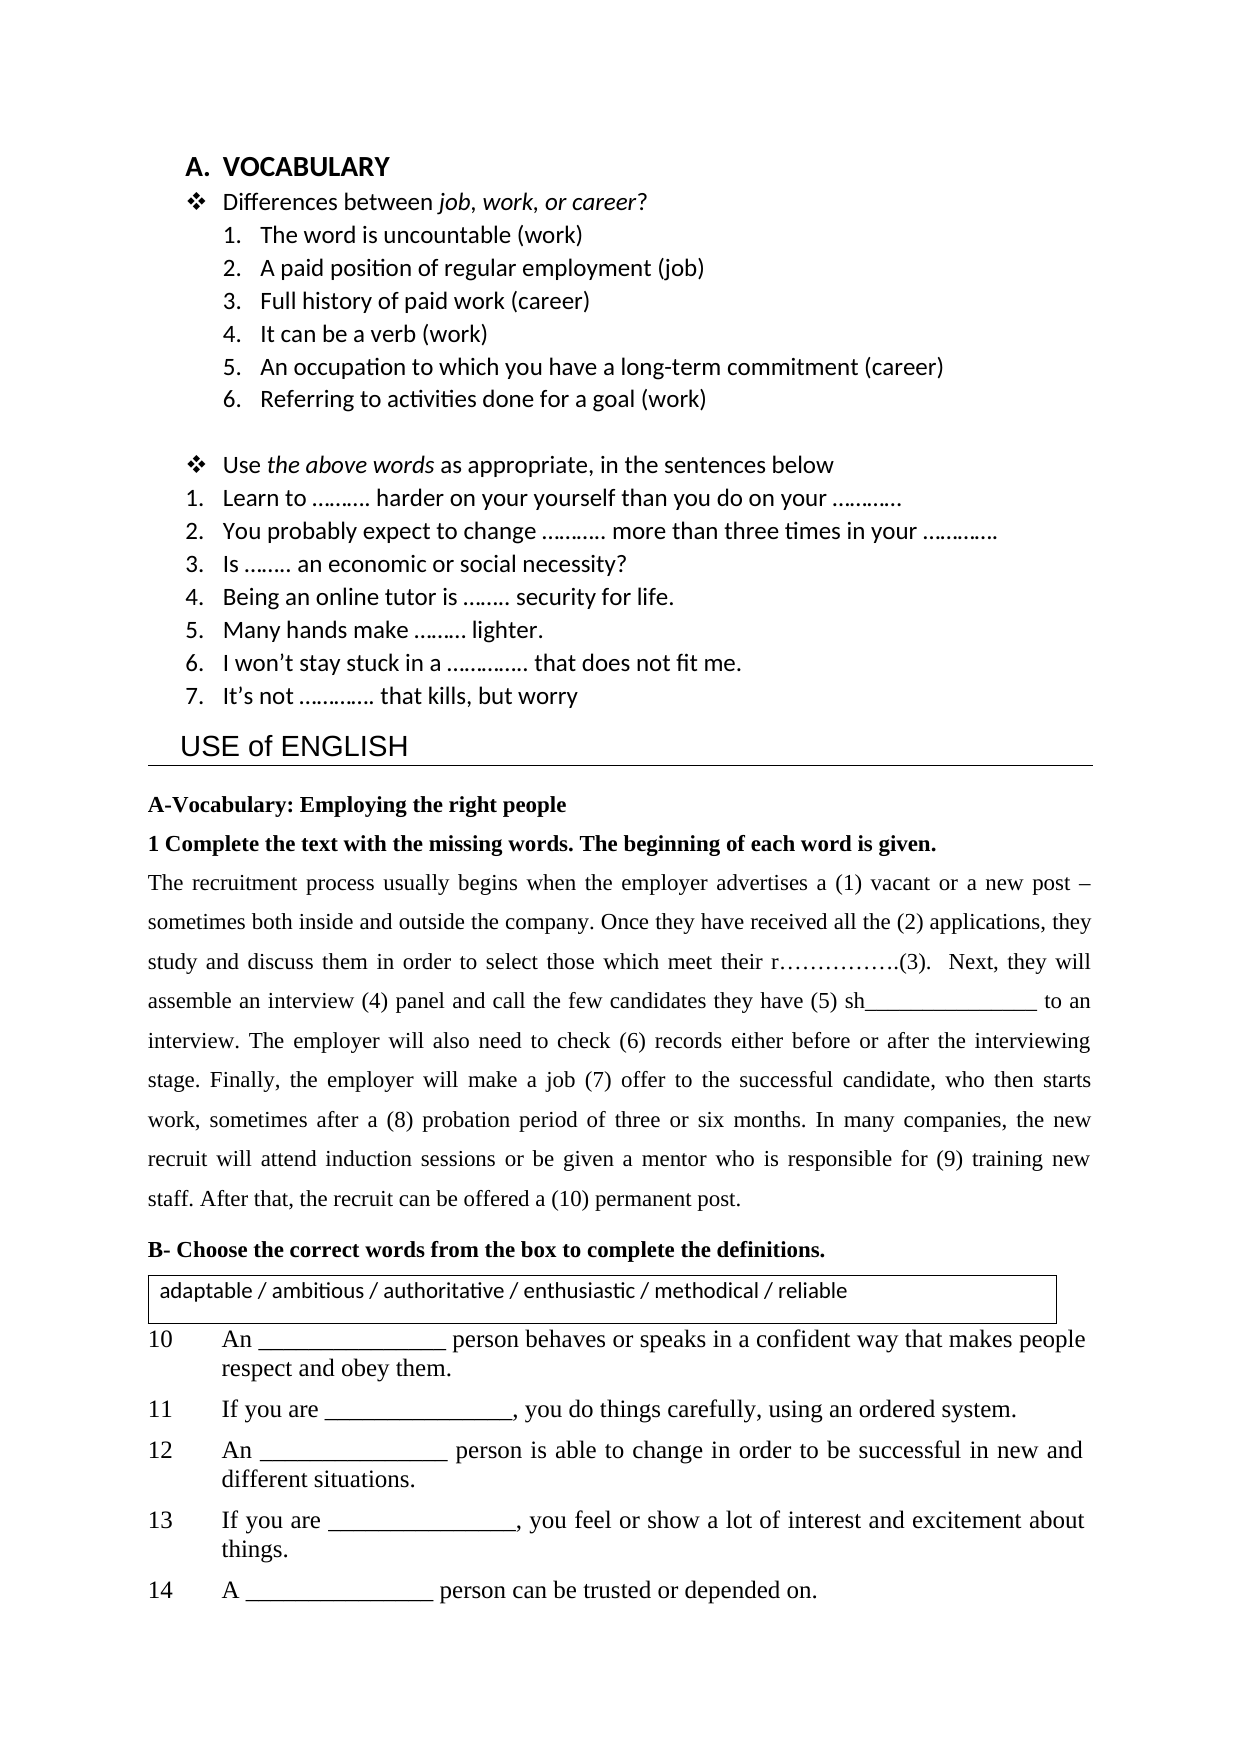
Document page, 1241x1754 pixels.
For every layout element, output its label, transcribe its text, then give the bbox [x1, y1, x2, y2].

list VOCABULARY [185, 148, 1093, 183]
text 1 Complete the text with the missing words. The beginning of each word is given. [148, 830, 1093, 856]
text A-Vocabulary: Employing the right people [148, 791, 1093, 817]
list Is …….. an economic or social necessity? [185, 548, 1093, 579]
list Referring to activities done for a goal (work) [223, 383, 1093, 414]
text B- Choose the correct words from the box to complete the definitions. [148, 1237, 1093, 1263]
subtitle USE of ENGLISH [148, 729, 1093, 765]
list It’s not …………. that kills, but worry [185, 680, 1093, 710]
text 12 An _______________ person is able to change in order to be successful in new and different situations. [148, 1436, 1093, 1493]
text 13 If you are _______________, you feel or show a lot of interest and excitement about things. [148, 1506, 1093, 1563]
list It can be a verb (work) [223, 318, 1093, 348]
list I won’t stay stuck in a ………….. that does not fit me. [185, 647, 1093, 677]
list Use the above words as appropriate, in the sentences below [185, 449, 1093, 480]
list Full history of paid work (career) [223, 285, 1093, 315]
table_header adaptable / ambitious / authoritative / enthusiastic / methodical / reliable [149, 1276, 1056, 1323]
list Many hands make ……… lighter. [185, 614, 1093, 644]
list Differences between job, work, or career? [185, 186, 1093, 217]
text The recruitment process usually begins when the employer advertises a (1) vacant or a new post – sometimes both inside and outside the company. Once they have received all the (2) applications, they study and discuss them in order to select those which meet their r…………….(3). Next, they will assemble an interview (4) panel and call the few candidates they have (5) sh_______________ to an interview. The employer will also need to check (6) records either before or after the interviewing stage. Finally, the employer will make a job (7) offer to the successful candidate, who then starts work, sometimes after a (8) probation period of three or six months. In many companies, the new recruit will attend induction sessions or be given a mentor who is responsible for (9) training new staff. After that, the recruit can be offered a (10) permanent post. [148, 869, 1093, 1211]
list An occupation to which you have a long-term commitment (career) [223, 351, 1093, 381]
list Learn to ………. harder on your yourself than you do on your ………… [185, 482, 1093, 513]
list A paid position of regular employment (job) [223, 252, 1093, 282]
text 10 An _______________ person behaves or speaks in a confident way that makes people respect and obey them. [148, 1324, 1093, 1382]
text 14 A _______________ person can be trusted or depended on. [148, 1576, 1093, 1604]
text 11 If you are _______________, you do things carefully, using an ordered system. [148, 1394, 1093, 1423]
list Being an online tutor is …….. security for life. [185, 581, 1093, 612]
list The word is uncountable (work) [223, 219, 1093, 249]
list You probably expect to change ……….. more than three times in your …………. [185, 515, 1093, 546]
